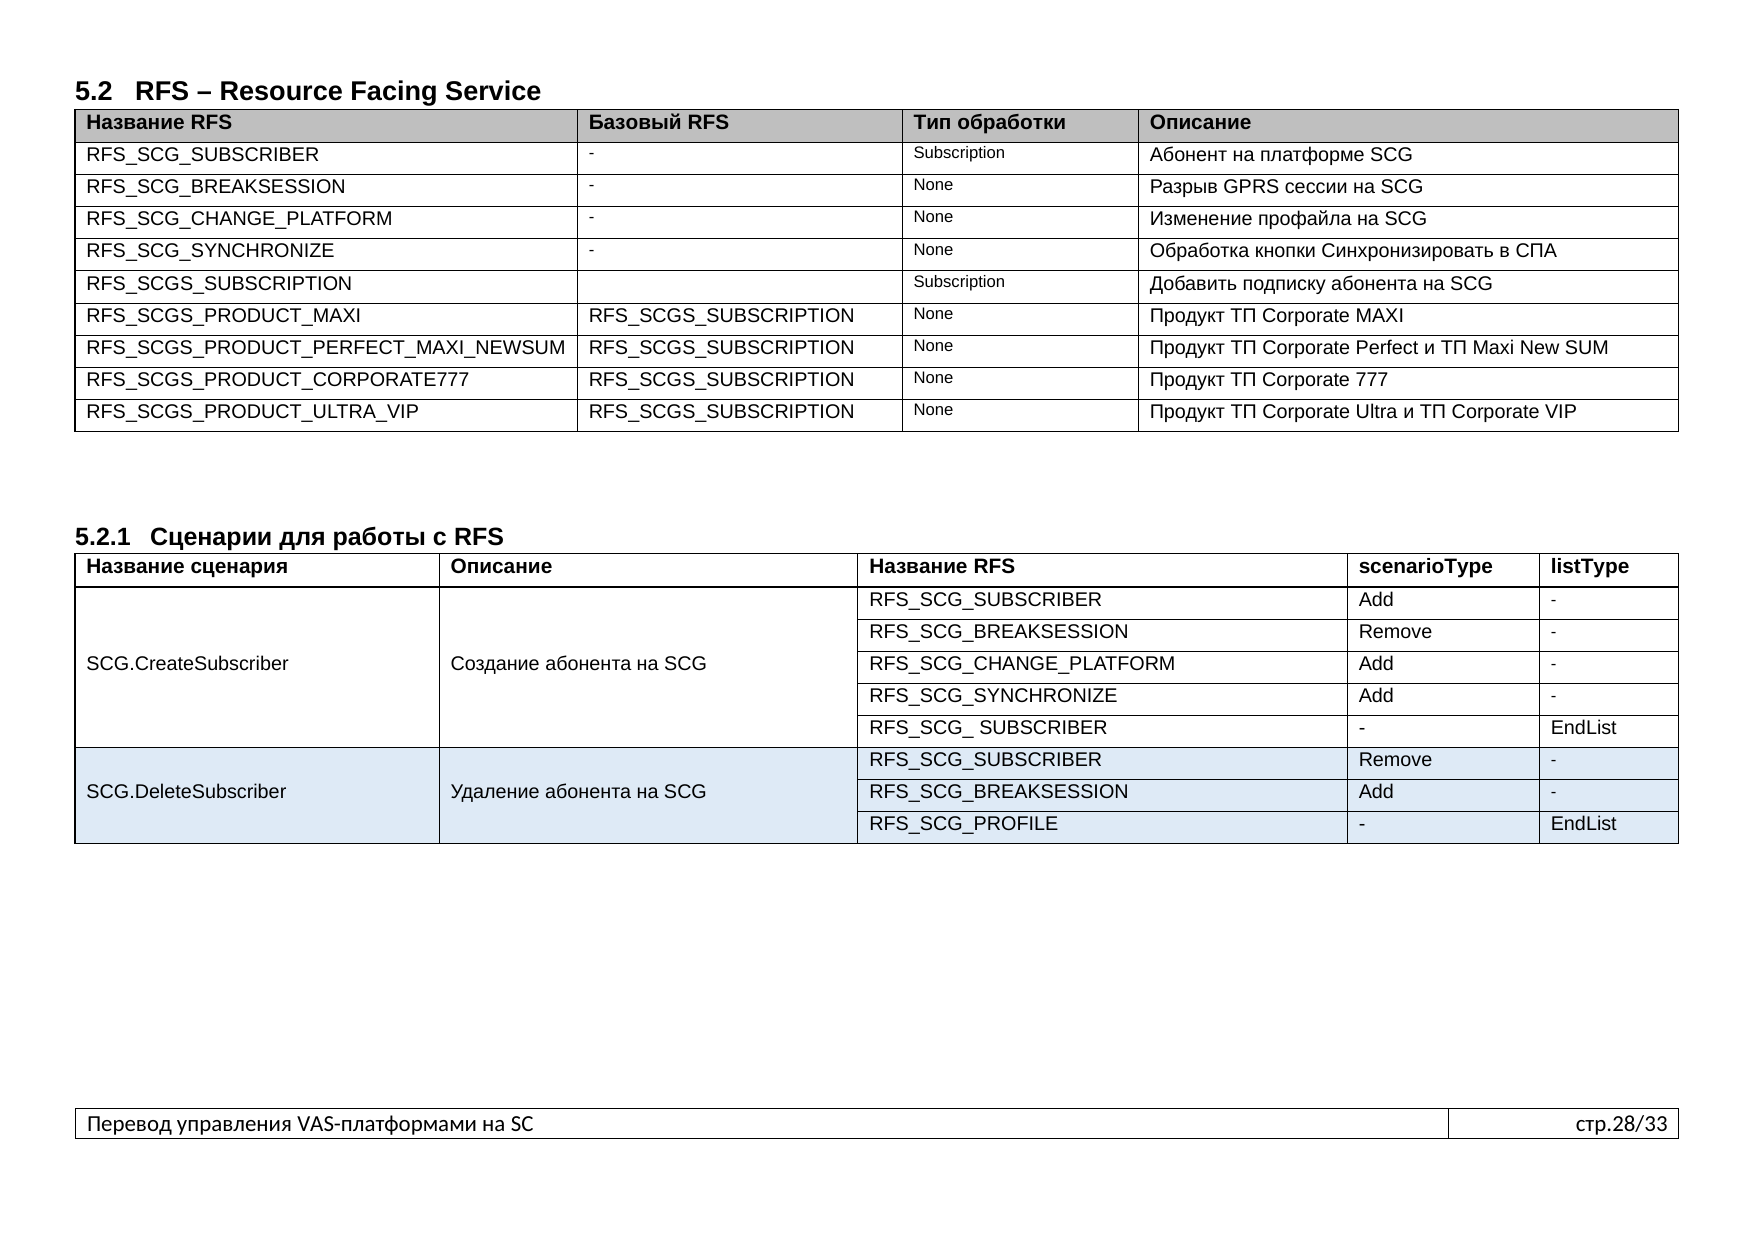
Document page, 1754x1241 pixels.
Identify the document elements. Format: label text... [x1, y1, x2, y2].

table_cell Add [1348, 684, 1539, 715]
table_cell SCG.CreateSubscriber [76, 588, 439, 747]
table_cell RFS_SCG_SUBSCRIBER [858, 588, 1347, 618]
table_header scenarioType [1348, 554, 1539, 586]
table_cell None [903, 400, 1138, 431]
table_cell None [903, 207, 1138, 238]
table_cell RFS_SCG_SYNCHRONIZE [76, 239, 577, 270]
table_header Базовый RFS [578, 110, 902, 142]
table_cell SCG.DeleteSubscriber [76, 748, 439, 843]
subtitle Сценарии для работы с RFS [75, 522, 1679, 551]
table_cell Создание абонента на SCG [440, 588, 857, 747]
table_cell Remove [1348, 620, 1539, 651]
table_cell - [1540, 588, 1678, 618]
table_cell Subscription [903, 271, 1138, 302]
table_cell Абонент на платформе SCG [1139, 143, 1678, 174]
table_cell Subscription [903, 143, 1138, 174]
table_cell - [1540, 780, 1678, 811]
table_cell Продукт ТП Corporate 777 [1139, 368, 1678, 399]
table_cell EndList [1540, 812, 1678, 843]
table_cell Обработка кнопки Синхронизировать в СПА [1139, 239, 1678, 270]
table_cell EndList [1540, 716, 1678, 747]
table_cell Разрыв GPRS сессии на SCG [1139, 175, 1678, 206]
table_cell None [903, 336, 1138, 367]
table_cell Продукт ТП Corporate Perfect и ТП Maxi New SUM [1139, 336, 1678, 367]
table_cell - [1540, 620, 1678, 651]
table_cell Удаление абонента на SCG [440, 748, 857, 843]
table_cell - [1348, 812, 1539, 843]
table_cell None [903, 175, 1138, 206]
table_cell - [578, 175, 902, 206]
table_cell RFS_SCGS_PRODUCT_ULTRA_VIP [76, 400, 577, 431]
table_cell RFS_SCGS_PRODUCT_CORPORATE777 [76, 368, 577, 399]
table_cell - [578, 143, 902, 174]
table_cell Add [1348, 588, 1539, 618]
table_cell [578, 271, 902, 302]
table_header Описание [440, 554, 857, 586]
table_cell RFS_SCG_BREAKSESSION [76, 175, 577, 206]
table_header Название RFS [858, 554, 1347, 586]
table_header Название сценария [76, 554, 439, 586]
table_cell - [578, 239, 902, 270]
table_cell RFS_SCG_CHANGE_PLATFORM [858, 652, 1347, 683]
table_cell RFS_SCG_ SUBSCRIBER [858, 716, 1347, 747]
table_cell RFS_SCG_SUBSCRIBER [76, 143, 577, 174]
subtitle RFS – Resource Facing Service [75, 75, 1679, 106]
table_cell Изменение профайла на SCG [1139, 207, 1678, 238]
table_cell Remove [1348, 748, 1539, 779]
table_header Тип обработки [903, 110, 1138, 142]
table_cell RFS_SCG_SUBSCRIBER [858, 748, 1347, 779]
table_cell RFS_SCG_SYNCHRONIZE [858, 684, 1347, 715]
table_cell Add [1348, 652, 1539, 683]
table_cell RFS_SCGS_SUBSCRIPTION [578, 368, 902, 399]
table_cell RFS_SCGS_PRODUCT_MAXI [76, 304, 577, 334]
table_cell - [1540, 684, 1678, 715]
table_cell Add [1348, 780, 1539, 811]
table_cell - [1540, 652, 1678, 683]
table_header Описание [1139, 110, 1678, 142]
table_cell RFS_SCGS_SUBSCRIPTION [76, 271, 577, 302]
table_cell - [1348, 716, 1539, 747]
table_cell Продукт ТП Corporate Ultra и ТП Corporate VIP [1139, 400, 1678, 431]
table_cell Продукт ТП Corporate MAXI [1139, 304, 1678, 334]
table_cell RFS_SCG_CHANGE_PLATFORM [76, 207, 577, 238]
table_cell - [1540, 748, 1678, 779]
table_cell - [578, 207, 902, 238]
table_cell RFS_SCGS_SUBSCRIPTION [578, 304, 902, 334]
table_cell RFS_SCG_BREAKSESSION [858, 620, 1347, 651]
table_cell None [903, 239, 1138, 270]
table_cell RFS_SCG_PROFILE [858, 812, 1347, 843]
table_cell None [903, 304, 1138, 334]
table_cell Добавить подписку абонента на SCG [1139, 271, 1678, 302]
table_header listType [1540, 554, 1678, 586]
table_cell RFS_SCGS_PRODUCT_PERFECT_MAXI_NEWSUM [76, 336, 577, 367]
table_cell None [903, 368, 1138, 399]
table_cell RFS_SCGS_SUBSCRIPTION [578, 400, 902, 431]
table_cell RFS_SCG_BREAKSESSION [858, 780, 1347, 811]
table_header Название RFS [76, 110, 577, 142]
table_cell RFS_SCGS_SUBSCRIPTION [578, 336, 902, 367]
